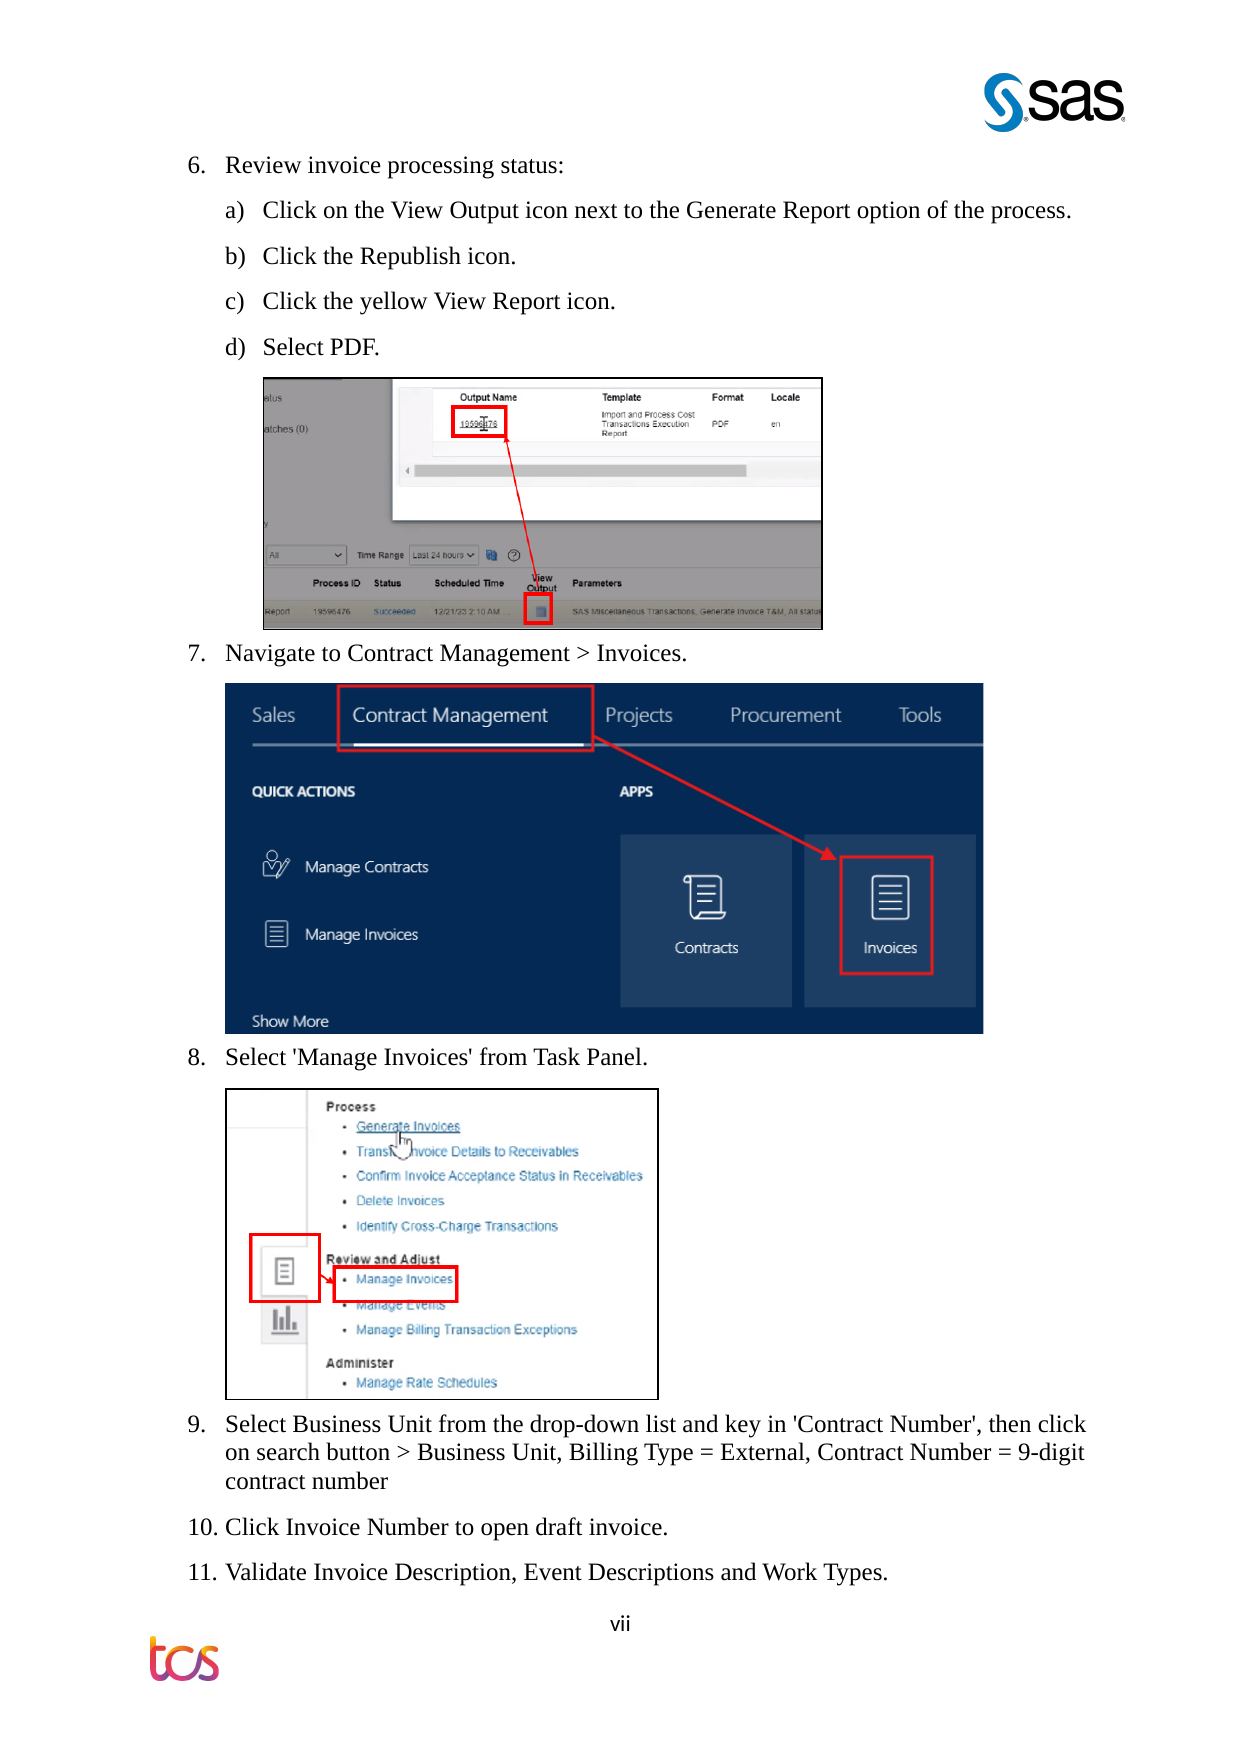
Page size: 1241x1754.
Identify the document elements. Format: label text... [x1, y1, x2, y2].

picture [984, 73, 1125, 132]
picture [225, 683, 984, 1034]
text Select Business Unit from the drop-down list and key in 'Contract Number', then click on search button > Business Unit, Billing Type = External, Contract Number = 9-digit contract number [187, 1409, 1090, 1495]
text Select 'Manage Invoices' from Task Panel. [187, 1042, 1090, 1071]
picture [264, 379, 821, 629]
list Click on the View Output icon next to the Generate Report option of the process. [225, 195, 1090, 224]
picture [150, 1636, 219, 1681]
picture [227, 1090, 657, 1399]
text Click Invoice Number to open draft invoice. [187, 1512, 1090, 1540]
text Navigate to Contract Management > Invoices. [187, 638, 1090, 667]
text Review invoice processing status: [187, 150, 1090, 179]
text Click the yellow View Report icon. [225, 286, 1090, 315]
text Validate Invoice Description, Event Descriptions and Work Types. [187, 1557, 1090, 1586]
text Click the Republish icon. [225, 241, 1090, 269]
text Select PDF. [225, 332, 1090, 360]
